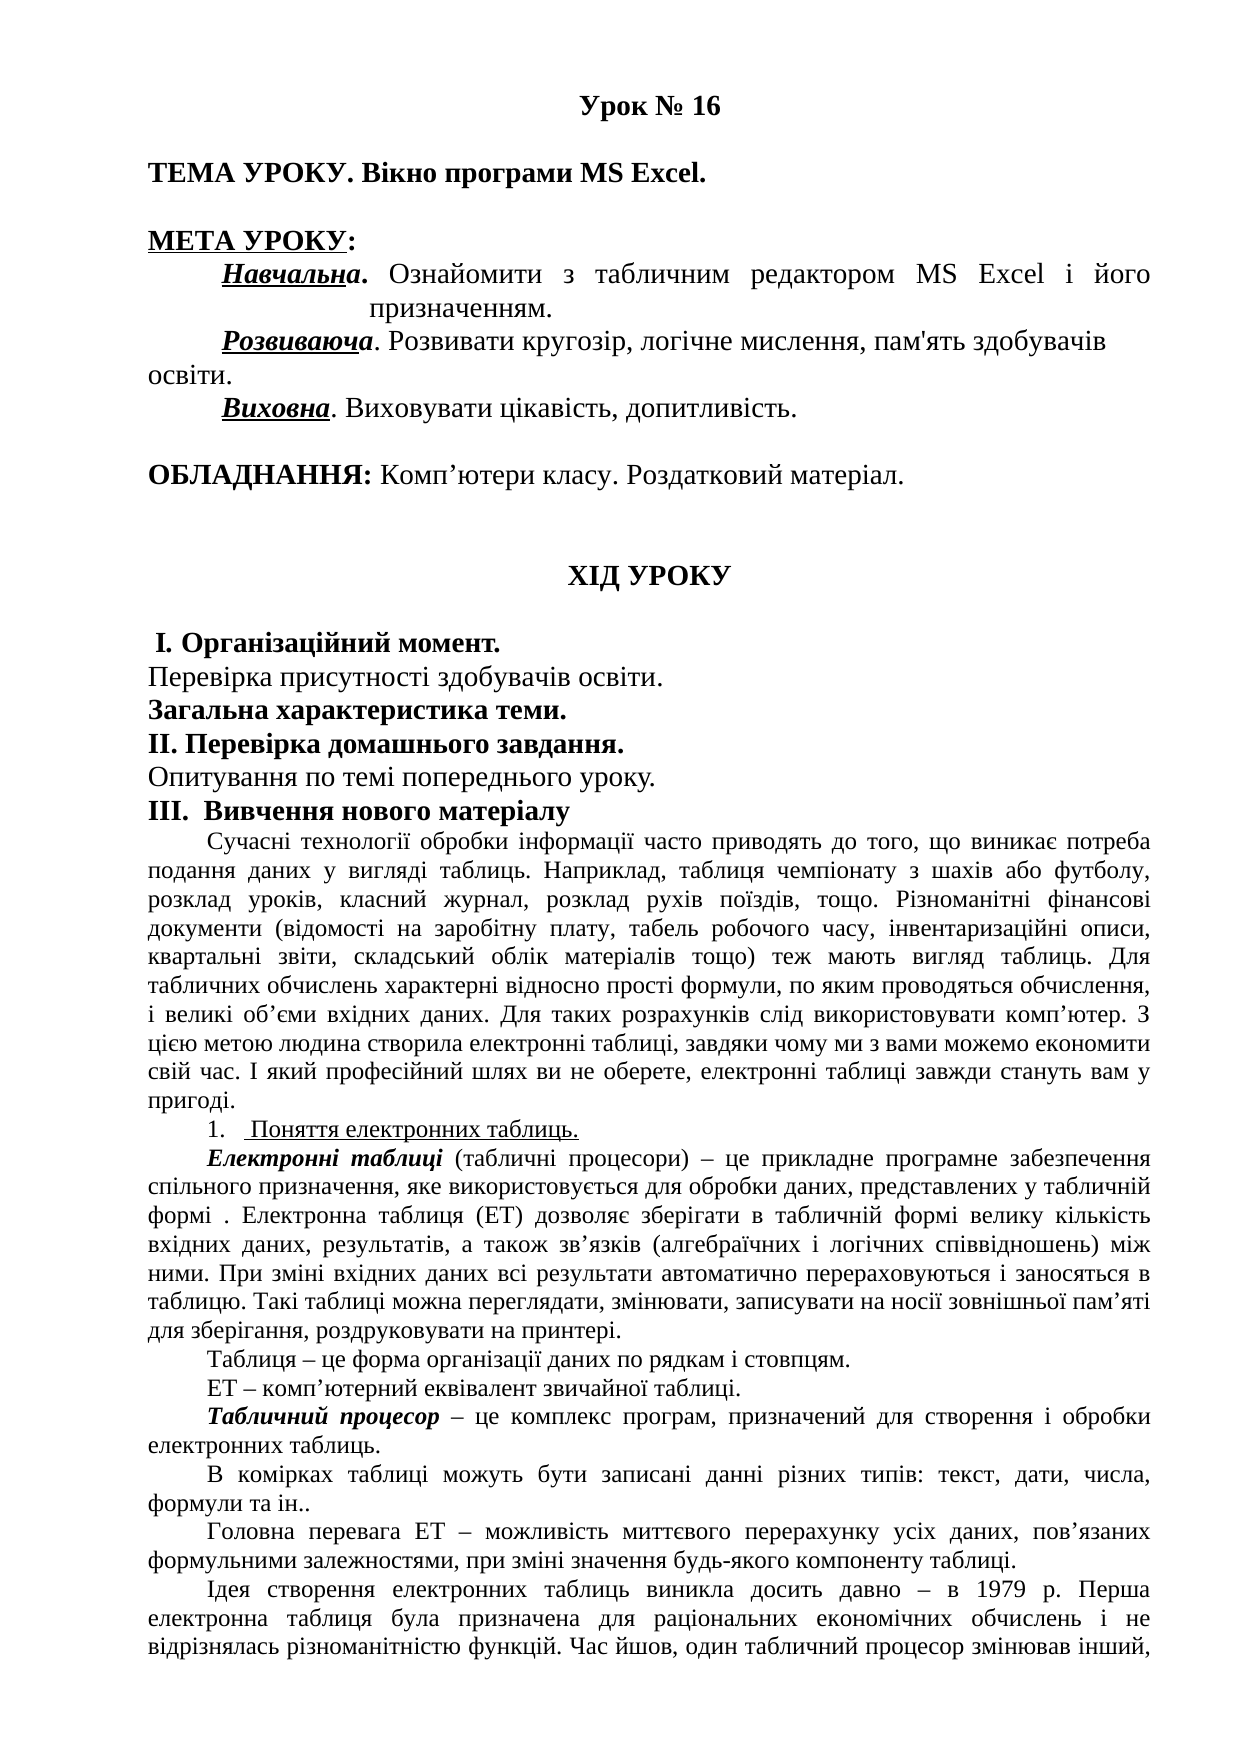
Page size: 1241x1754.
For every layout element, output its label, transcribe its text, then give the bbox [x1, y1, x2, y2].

text Сучасні технології обробки інформації часто приводять до того, що виникає потреба подання даних у вигляді таблиць. Наприклад, таблиця чемпіонату з шахів або футболу, розклад уроків, класний журнал, розклад рухів поїздів, тощо. Різноманітні фінансові документи (відомості на заробітну плату, табель робочого часу, інвентаризаційні описи, квартальні звіти, складський облік матеріалів тощо) теж мають вигляд таблиць. Для табличних обчислень характерні відносно прості формули, по яким проводяться обчислення, і великі об’єми вхідних даних. Для таких розрахунків слід використовувати комп’ютер. З цією метою людина створила електронні таблиці, завдяки чому ми з вами можемо економити свій час. І який професійний шлях ви не оберете, електронні таблиці завжди стануть вам у пригоді. [148, 826, 1152, 1114]
text Перевірка присутності здобувачів освіти. [148, 659, 1152, 692]
text Опитування по темі попереднього уроку. [148, 759, 1152, 793]
text І. Організаційний момент. [148, 625, 1152, 659]
text ІІІ. Вивчення нового матеріалу [148, 793, 1152, 826]
text Навчальна. Ознайомити з табличним редактором MS Excel і його призначенням. [221, 256, 1152, 323]
text Розвиваюча. Розвивати кругозір, логічне мислення, пам'ять здобувачів освіти. [148, 323, 1152, 390]
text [148, 1574, 1152, 1660]
text ОБЛАДНАННЯ: Комп’ютери класу. Роздатковий матеріал. [148, 457, 1152, 491]
text ТЕМА УРОКУ. Вікно програми MS Excel. [148, 156, 1152, 189]
text В комірках таблиці можуть бути записані данні різних типів: текст, дати, числа, формули та ін.. [148, 1459, 1152, 1516]
text ХІД УРОКУ [148, 558, 1152, 592]
list Поняття електронних таблиць. [207, 1114, 1152, 1143]
text Виховна. Виховувати цікавість, допитливість. [148, 390, 1152, 424]
text Головна перевага ЕТ – можливість миттєвого перерахунку усіх даних, пов’язаних формульними залежностями, при зміні значення будь-якого компоненту таблиці. [148, 1516, 1152, 1574]
text МЕТА УРОКУ: [148, 223, 1152, 256]
text Табличний процесор – це комплекс програм, призначений для створення і обробки електронних таблиць. [148, 1401, 1152, 1459]
text Таблиця – це форма організації даних по рядкам і стовпцям. [148, 1344, 1152, 1373]
text ЕТ – комп’ютерний еквівалент звичайної таблиці. [148, 1373, 1152, 1401]
text Електронні таблиці (табличні процесори) – це прикладне програмне забезпечення спільного призначення, яке використовується для обробки даних, представлених у табличній формі . Електронна таблиця (ЕТ) дозволяє зберігати в табличній формі велику кількість вхідних даних, результатів, а також зв’язків (алгебраїчних і логічних співвідношень) між ними. При зміні вхідних даних всі результати автоматично перераховуються і заносяться в таблицю. Такі таблиці можна переглядати, змінювати, записувати на носії зовнішньої пам’яті для зберігання, роздруковувати на принтері. [148, 1143, 1152, 1344]
text ІІ. Перевірка домашнього завдання. [148, 726, 1152, 759]
text Урок № 16 [148, 88, 1152, 122]
text Загальна характеристика теми. [148, 692, 1152, 726]
